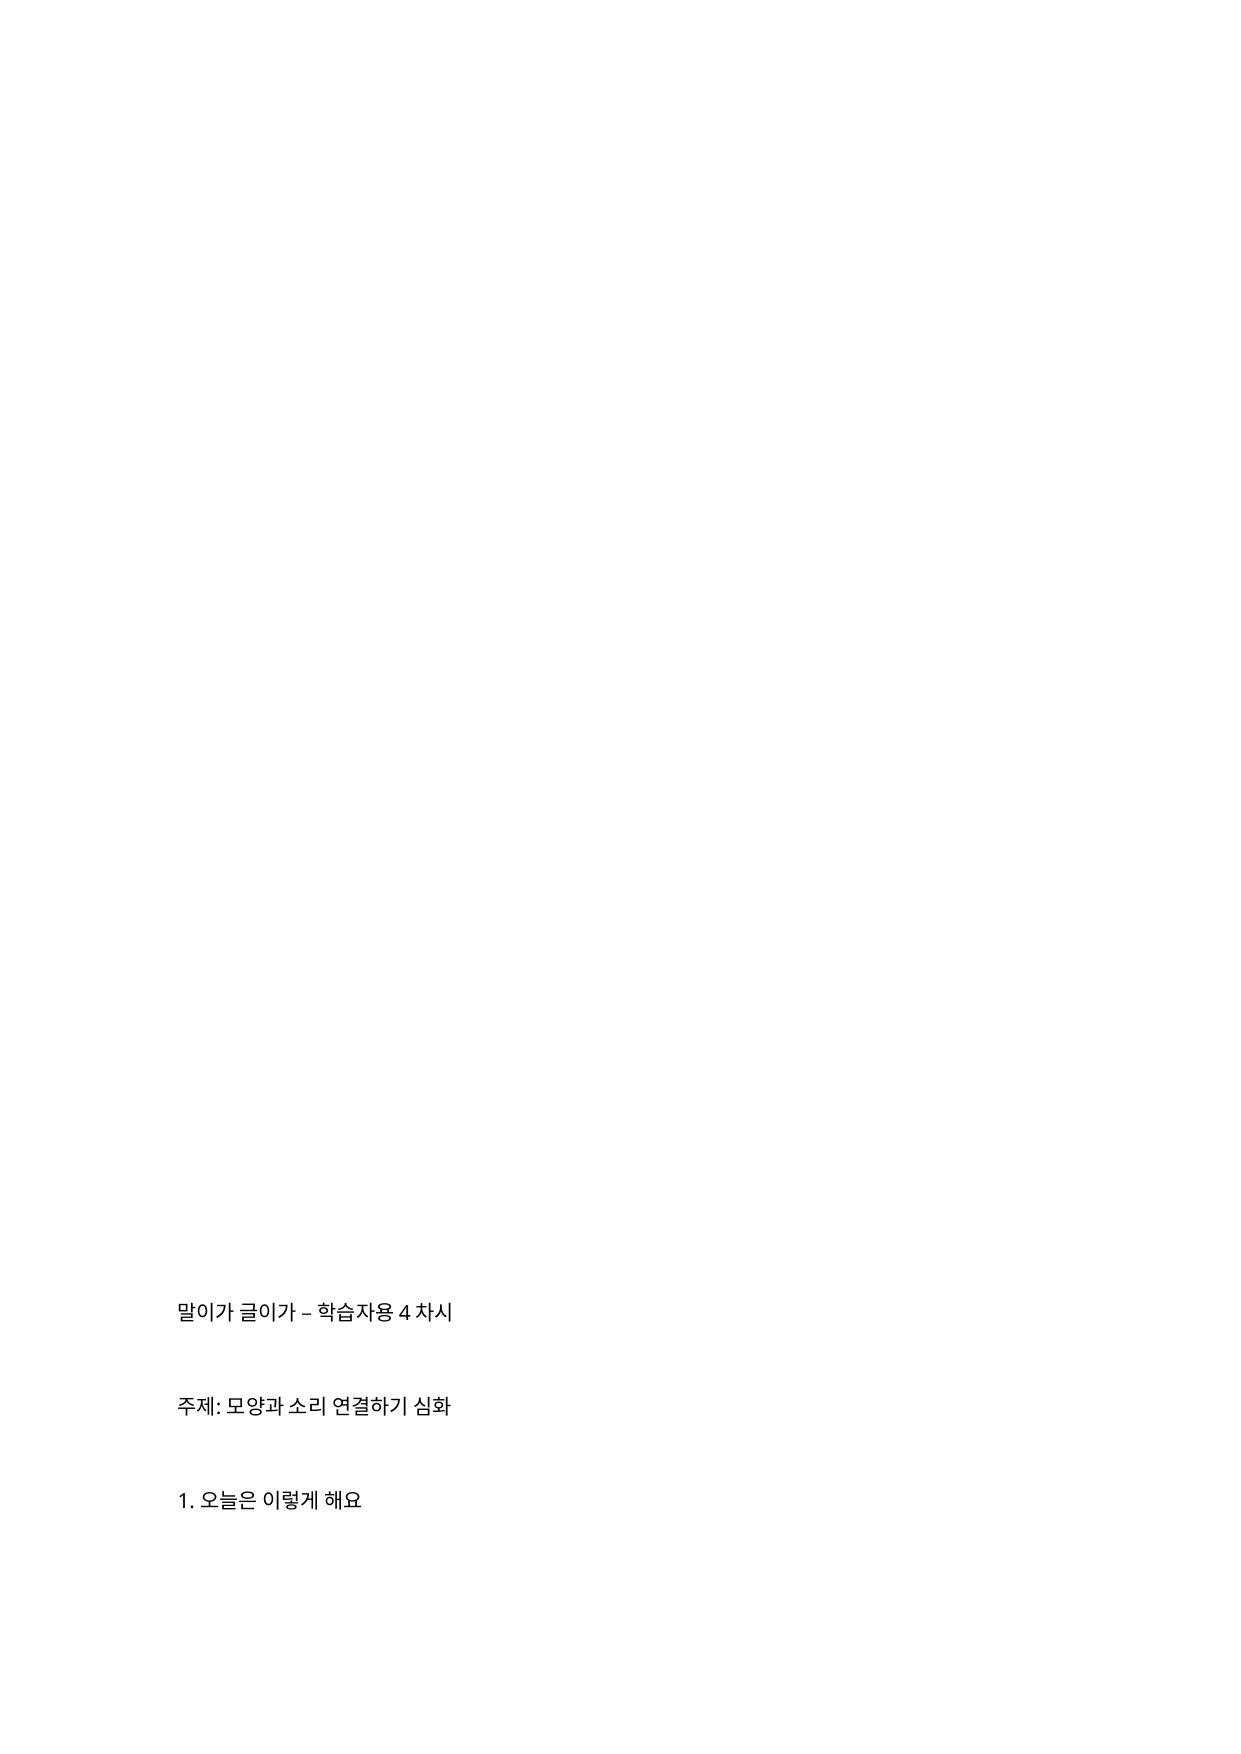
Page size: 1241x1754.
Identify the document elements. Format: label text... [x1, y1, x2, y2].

text 1. 오늘은 이렇게 해요 [177, 1484, 1063, 1515]
text 주제: 모양과 소리 연결하기 심화 [177, 1391, 1063, 1421]
text 말이가 글이가 – 학습자용 4차시 [177, 1297, 1063, 1327]
